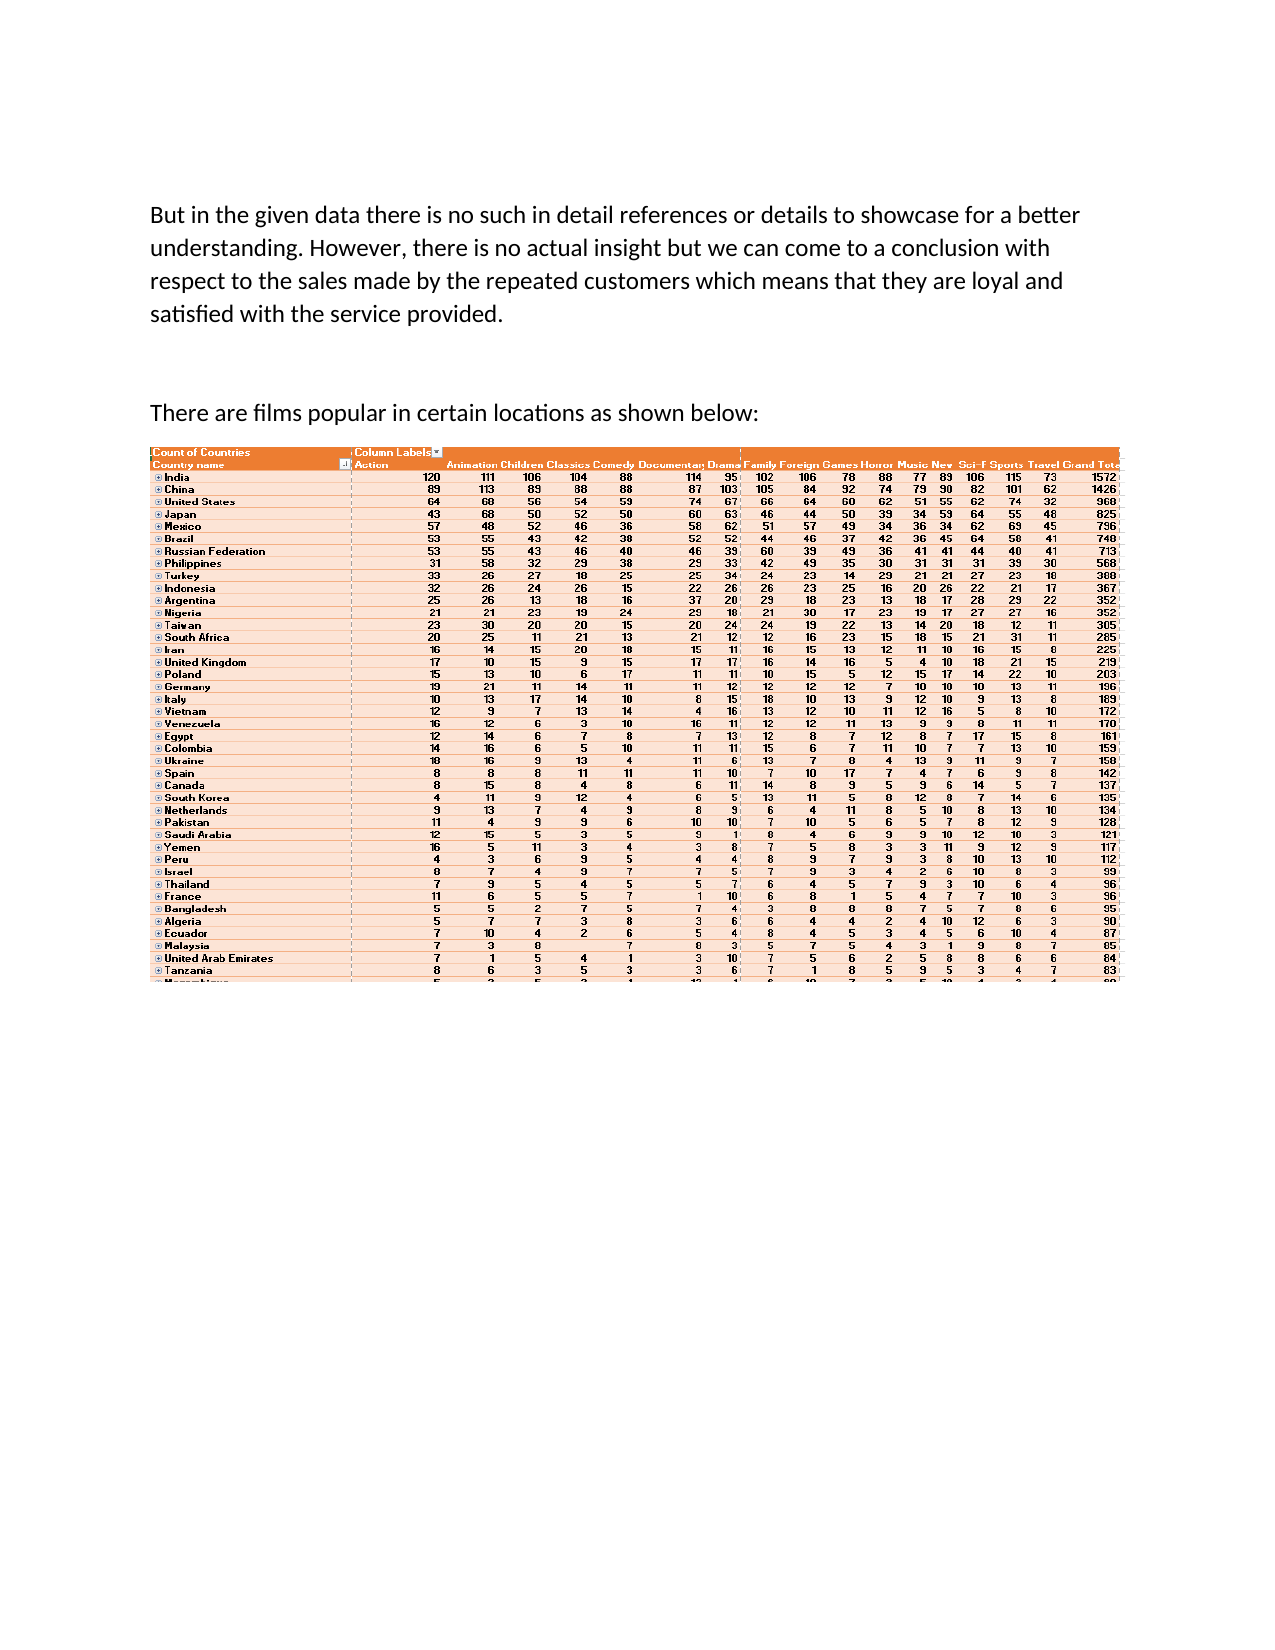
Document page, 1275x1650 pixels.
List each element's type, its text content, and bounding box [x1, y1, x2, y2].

text But in the given data there is no such in detail references or details to showcase for a better understanding. However, there is no actual insight but we can come to a conclusion with respect to the sales made by the repeated customers which means that they are loyal and satisfied with the service provided. [150, 199, 1125, 329]
text There are films popular in certain locations as shown below: [150, 397, 1125, 428]
picture [150, 447, 1125, 982]
